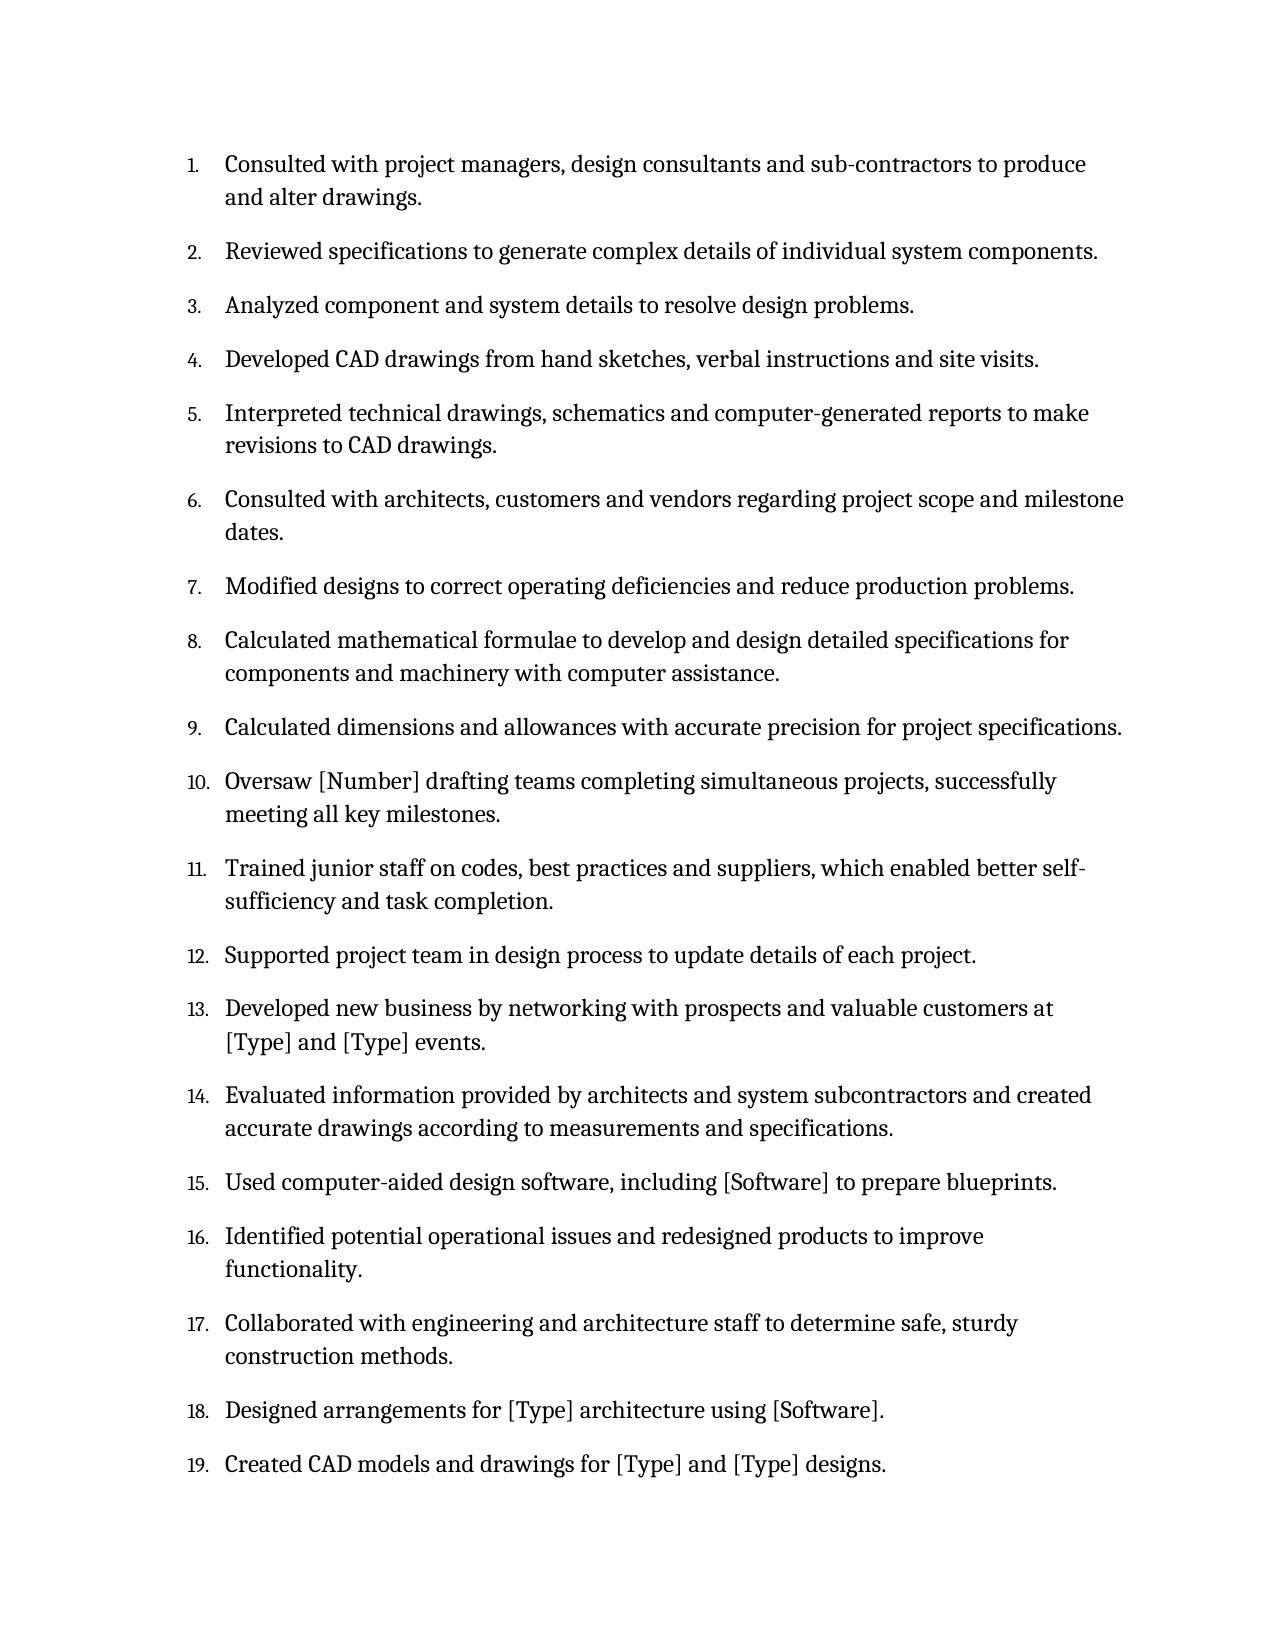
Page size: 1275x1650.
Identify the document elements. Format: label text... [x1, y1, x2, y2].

list Modified designs to correct operating deficiencies and reduce production problems. [187, 572, 1125, 601]
list Reviewed specifications to generate complex details of individual system components. [187, 237, 1125, 266]
list Consulted with project managers, design consultants and sub-contractors to produce and alter drawings. [187, 150, 1125, 212]
list Interpreted technical drawings, schematics and computer-generated reports to make revisions to CAD drawings. [187, 398, 1125, 460]
list Evaluated information provided by architects and system subcontractors and created accurate drawings according to measurements and specifications. [187, 1081, 1125, 1143]
list Designed arrangements for [Type] architecture using [Software]. [187, 1396, 1125, 1424]
list Collaborated with engineering and architecture staff to determine safe, sturdy construction methods. [187, 1309, 1125, 1371]
list Trained junior staff on codes, best practices and suppliers, which enabled better self-sufficiency and task completion. [187, 854, 1125, 915]
list Consulted with architects, customers and vendors regarding project scope and milestone dates. [187, 485, 1125, 547]
list Supported project team in design process to update details of each project. [187, 941, 1125, 969]
list Analyzed component and system details to resolve design problems. [187, 291, 1125, 319]
list Developed new business by networking with prospects and valuable customers at [Type] and [Type] events. [187, 994, 1125, 1056]
list Calculated dimensions and allowances with accurate precision for project specifications. [187, 713, 1125, 742]
list Calculated mathematical formulae to develop and design detailed specifications for components and machinery with computer assistance. [187, 626, 1125, 688]
list Used computer-aided design software, including [Software] to prepare blueprints. [187, 1168, 1125, 1197]
list Created CAD models and drawings for [Type] and [Type] designs. [187, 1449, 1125, 1478]
list Identified potential operational issues and redesigned products to improve functionality. [187, 1222, 1125, 1284]
list Developed CAD drawings from hand sketches, verbal instructions and site visits. [187, 344, 1125, 373]
list Oversaw [Number] drafting teams completing simultaneous projects, successfully meeting all key milestones. [187, 767, 1125, 828]
